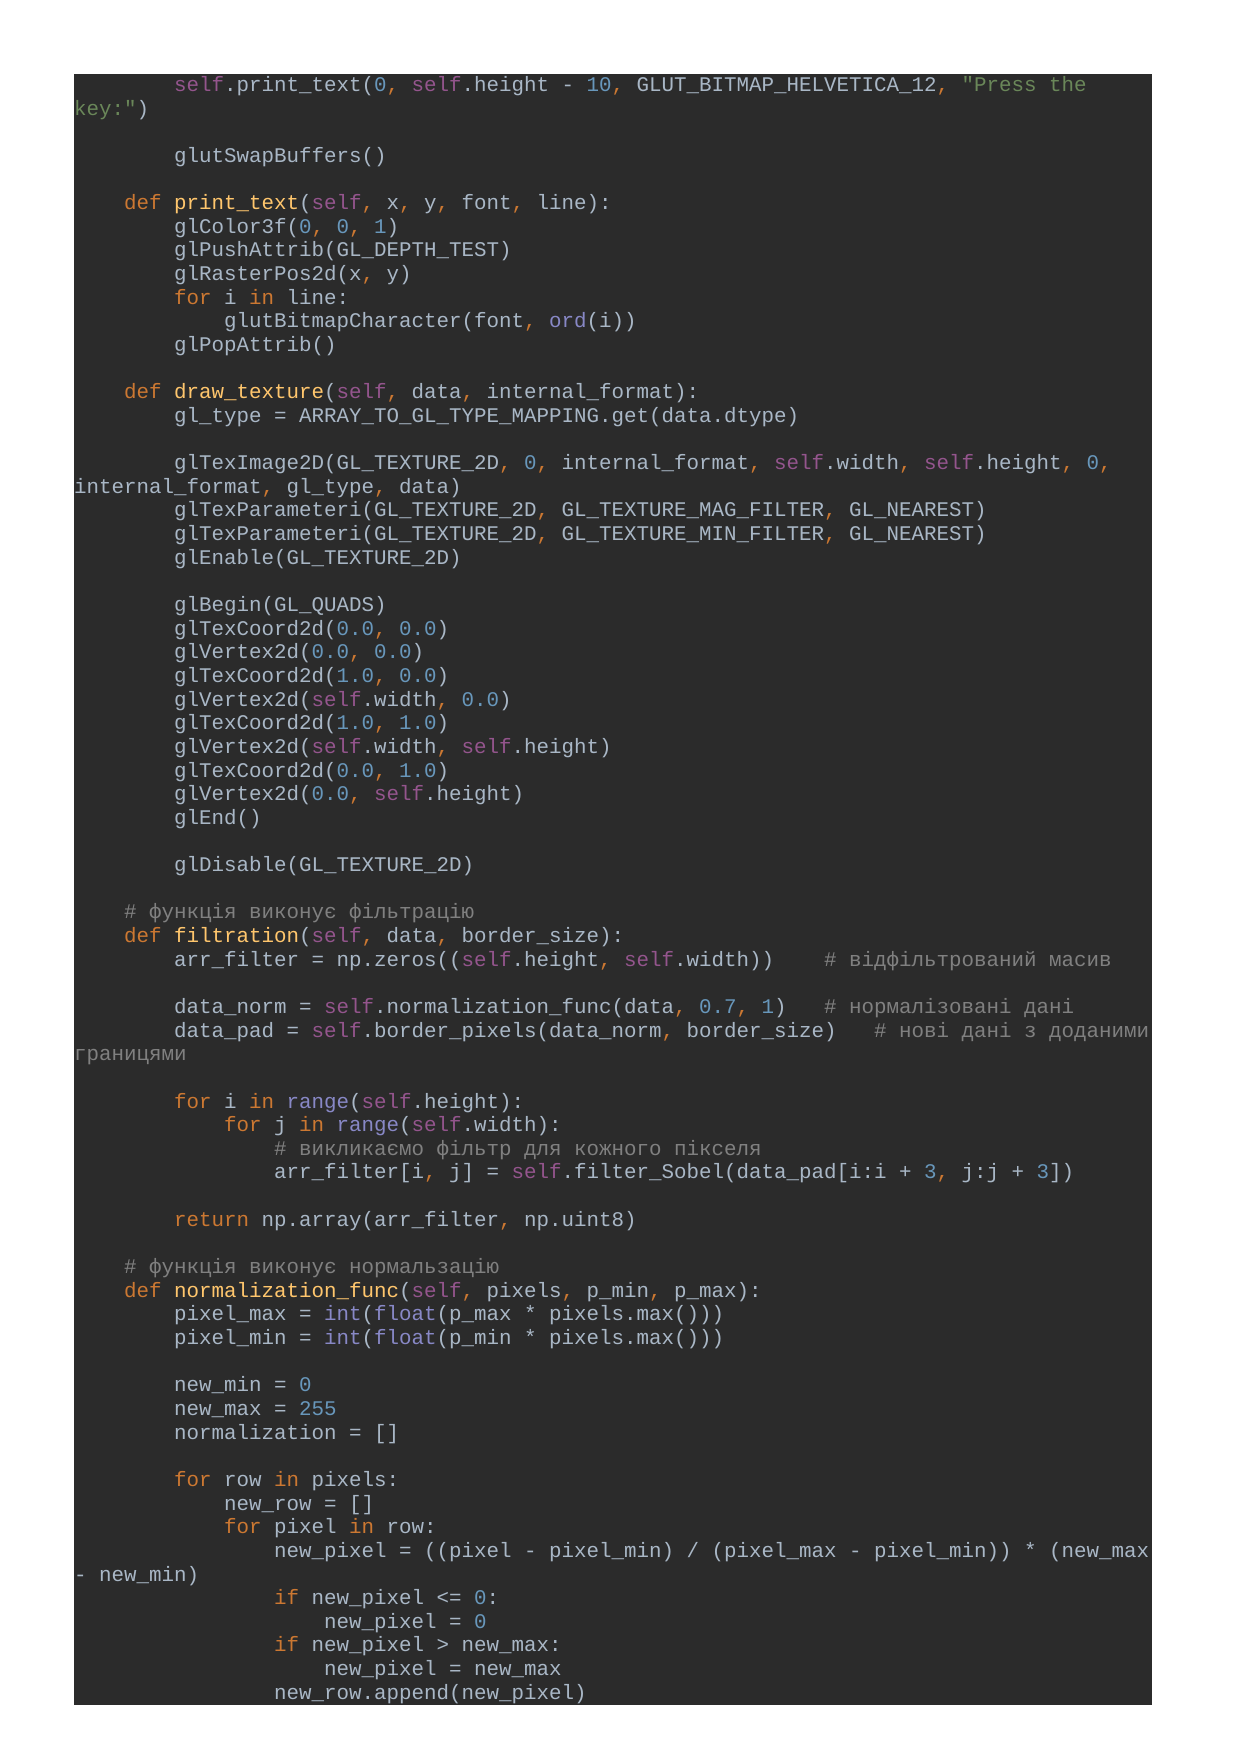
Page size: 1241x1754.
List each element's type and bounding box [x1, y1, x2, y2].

text [74, 74, 1152, 1705]
